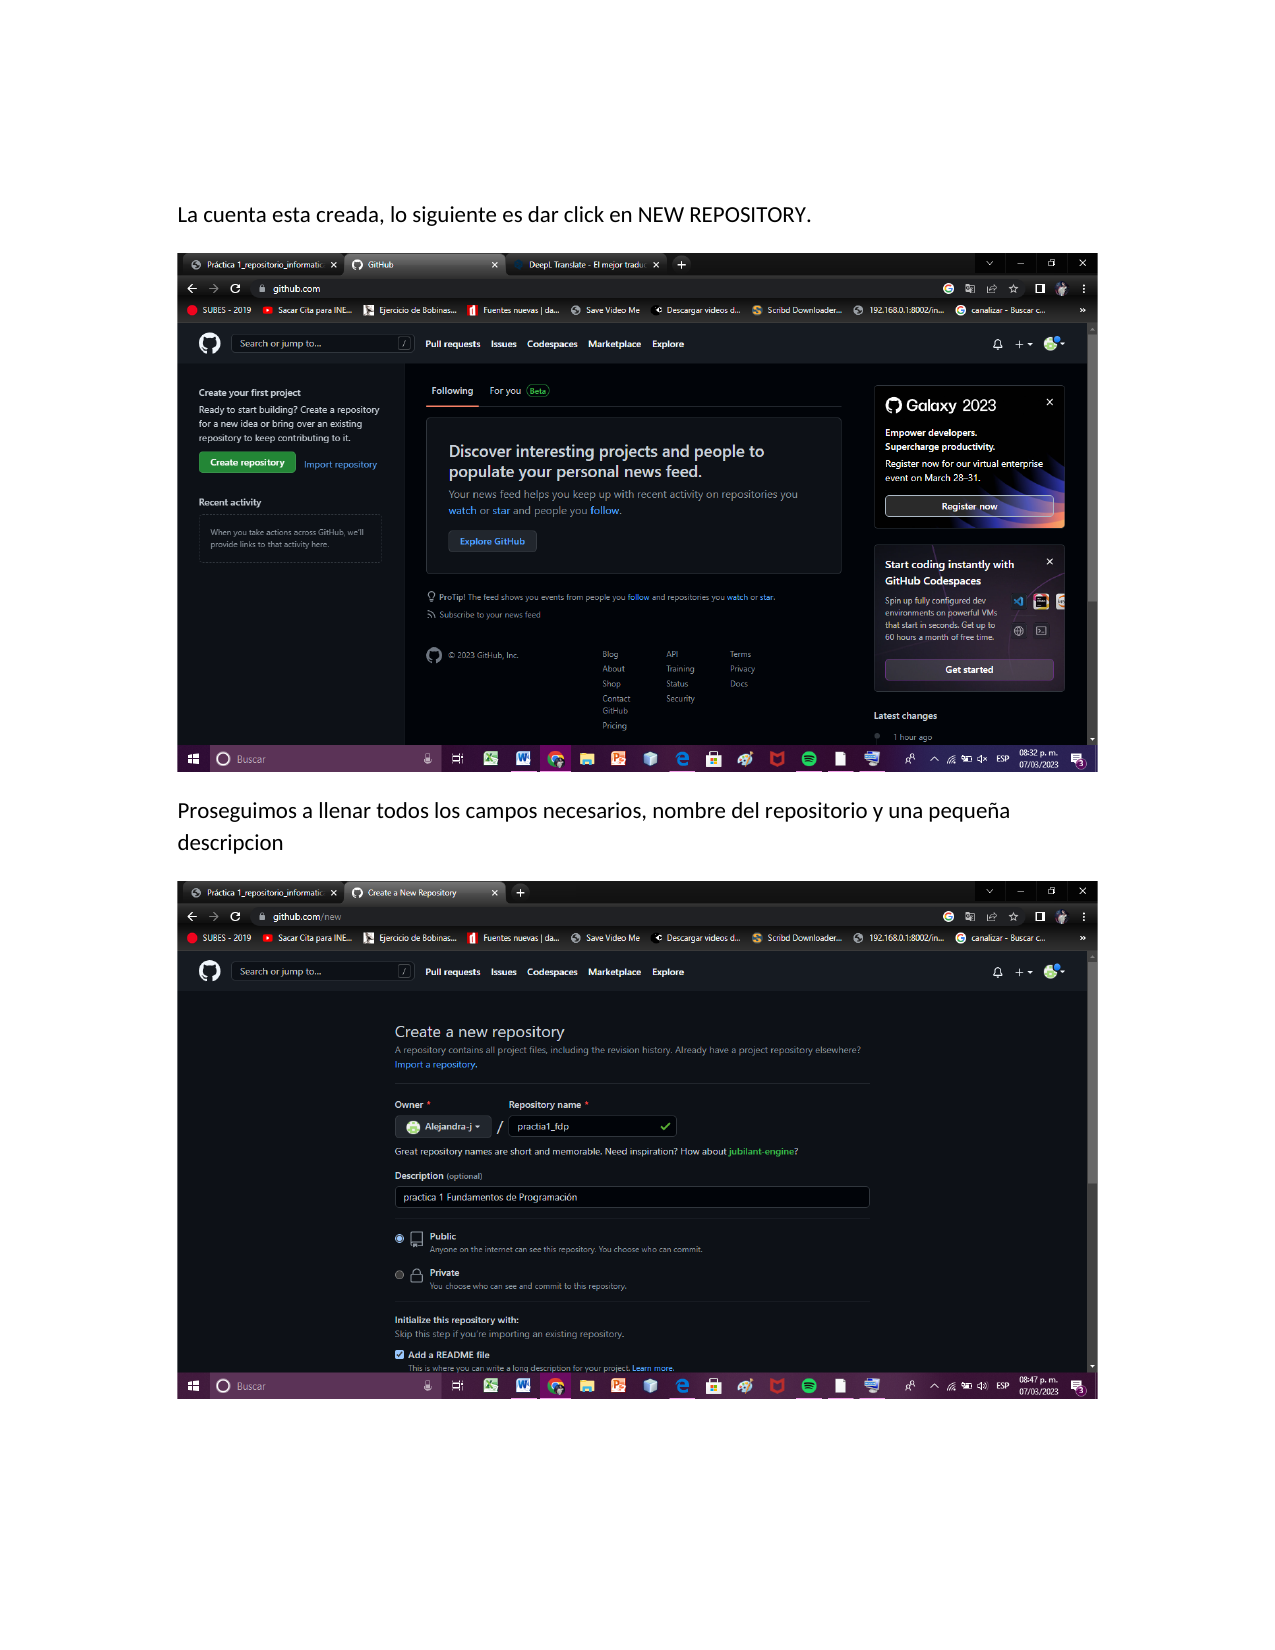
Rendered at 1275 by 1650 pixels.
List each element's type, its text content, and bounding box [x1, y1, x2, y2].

text Proseguimos a llenar todos los campos necesarios, nombre del repositorio y una pequeña descripcion [177, 796, 1098, 856]
picture [177, 881, 1098, 1399]
text La cuenta esta creada, lo siguiente es dar click en NEW REPOSITORY. [177, 201, 1098, 229]
picture [177, 253, 1098, 772]
